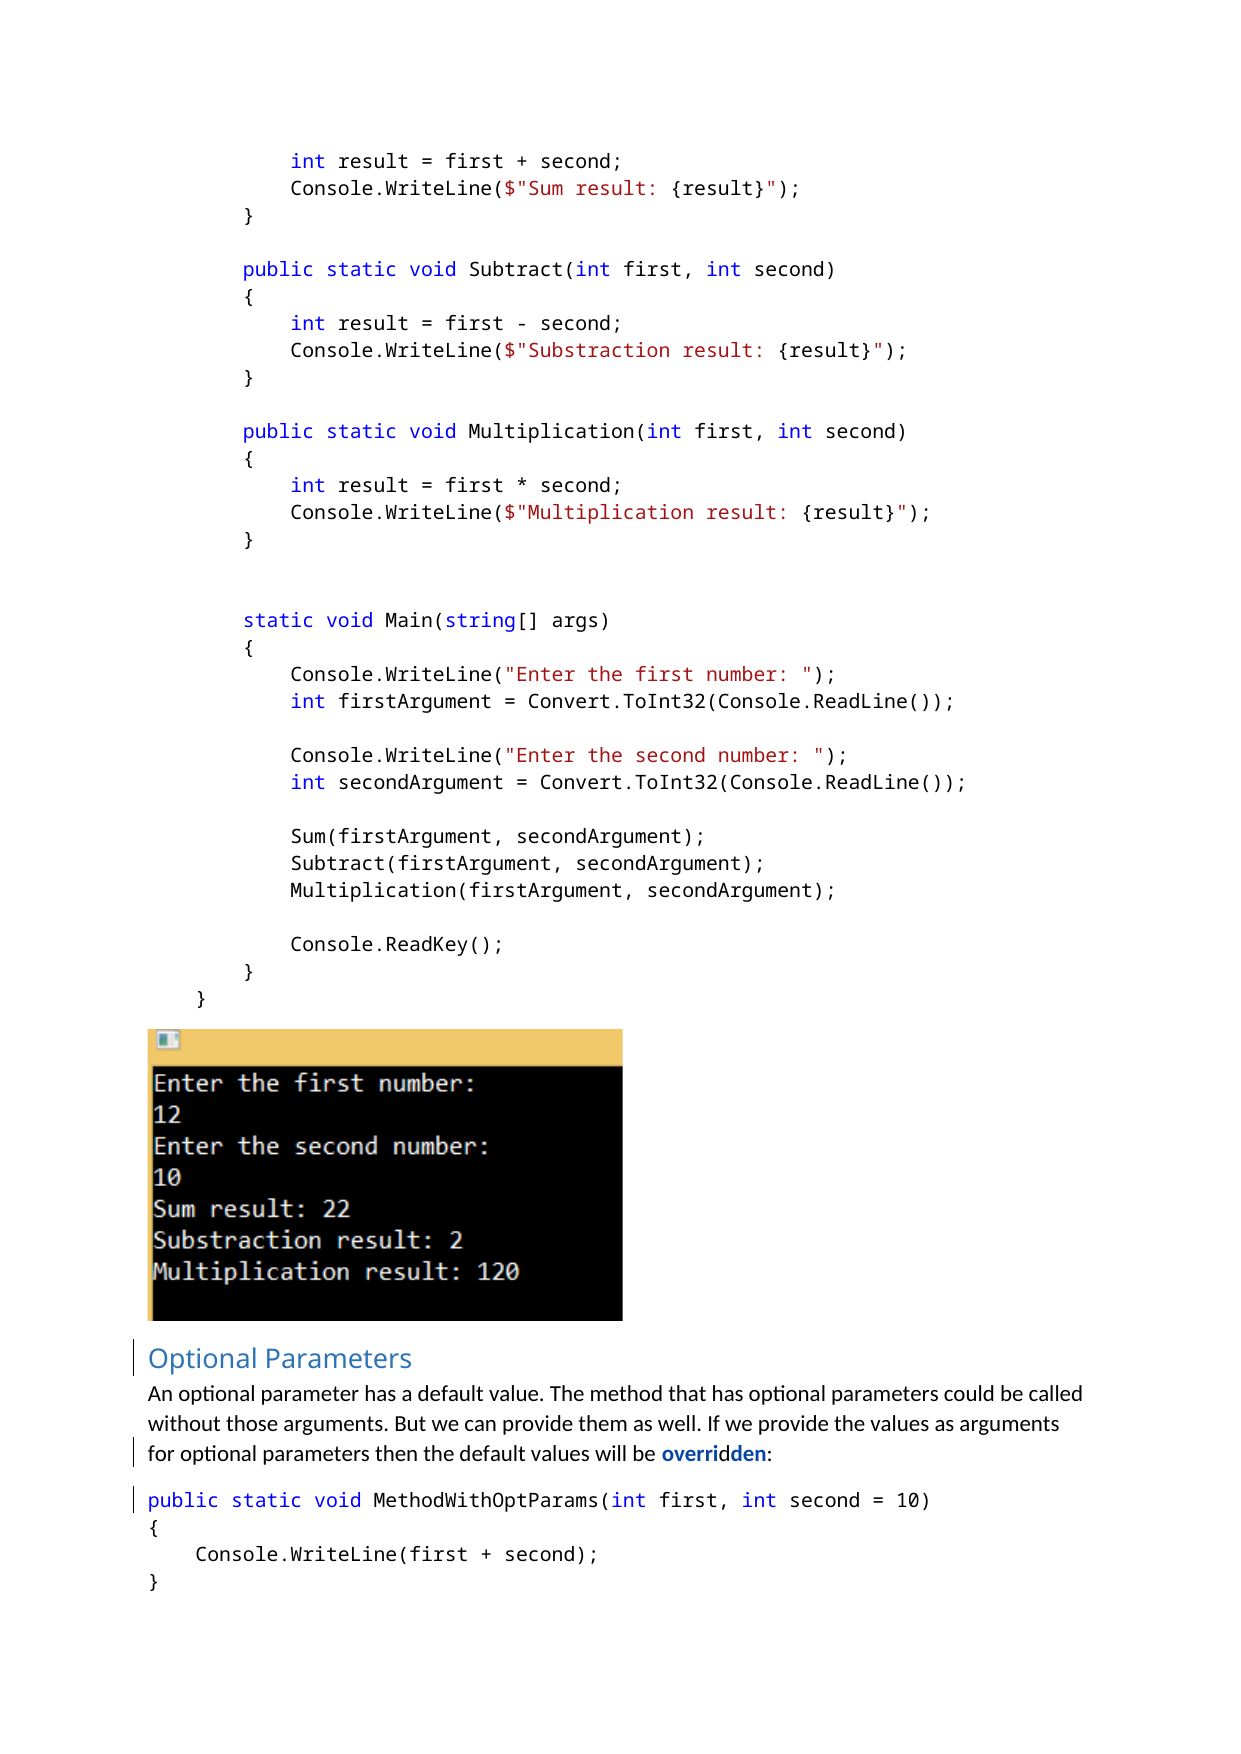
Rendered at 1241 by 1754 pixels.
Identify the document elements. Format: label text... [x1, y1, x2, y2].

text Console.ReadKey(); [148, 930, 1093, 957]
text } [148, 957, 1093, 984]
subtitle Optional Parameters [148, 1339, 1093, 1376]
text Subtract(firstArgument, secondArgument); [148, 849, 1093, 876]
text } [148, 1567, 1093, 1594]
text Console.WriteLine($"Multiplication result: {result}"); [148, 498, 1093, 525]
text An optional parameter has a default value. The method that has optional parameters could be called without those arguments. But we can provide them as well. If we provide the values as arguments for optional parameters then the default values will be overridden: [148, 1379, 1093, 1467]
text { [148, 1513, 1093, 1540]
text { [148, 444, 1093, 471]
text } [148, 202, 1093, 228]
text int result = first * second; [148, 471, 1093, 498]
text Console.WriteLine(first + second); [148, 1540, 1093, 1567]
text int result = first - second; [148, 309, 1093, 336]
text Sum(firstArgument, secondArgument); [148, 822, 1093, 849]
text { [148, 633, 1093, 660]
text Multiplication(firstArgument, secondArgument); [148, 876, 1093, 903]
text int firstArgument = Convert.ToInt32(Console.ReadLine()); [148, 687, 1093, 714]
picture [147, 1029, 623, 1321]
text Console.WriteLine("Enter the first number: "); [148, 660, 1093, 687]
text public static void MethodWithOptParams(int first, int second = 10) [148, 1486, 1093, 1513]
text } [148, 525, 1093, 552]
text Console.WriteLine("Enter the second number: "); [148, 741, 1093, 768]
text Console.WriteLine($"Substraction result: {result}"); [148, 336, 1093, 363]
text } [148, 984, 1093, 1011]
text Console.WriteLine($"Sum result: {result}"); [148, 174, 1093, 202]
text int result = first + second; [148, 148, 1093, 174]
text public static void Subtract(int first, int second) [148, 256, 1093, 282]
text } [148, 363, 1093, 390]
text int secondArgument = Convert.ToInt32(Console.ReadLine()); [148, 768, 1093, 795]
text public static void Multiplication(int first, int second) [148, 417, 1093, 444]
text static void Main(string[] args) [148, 606, 1093, 633]
text { [148, 282, 1093, 309]
